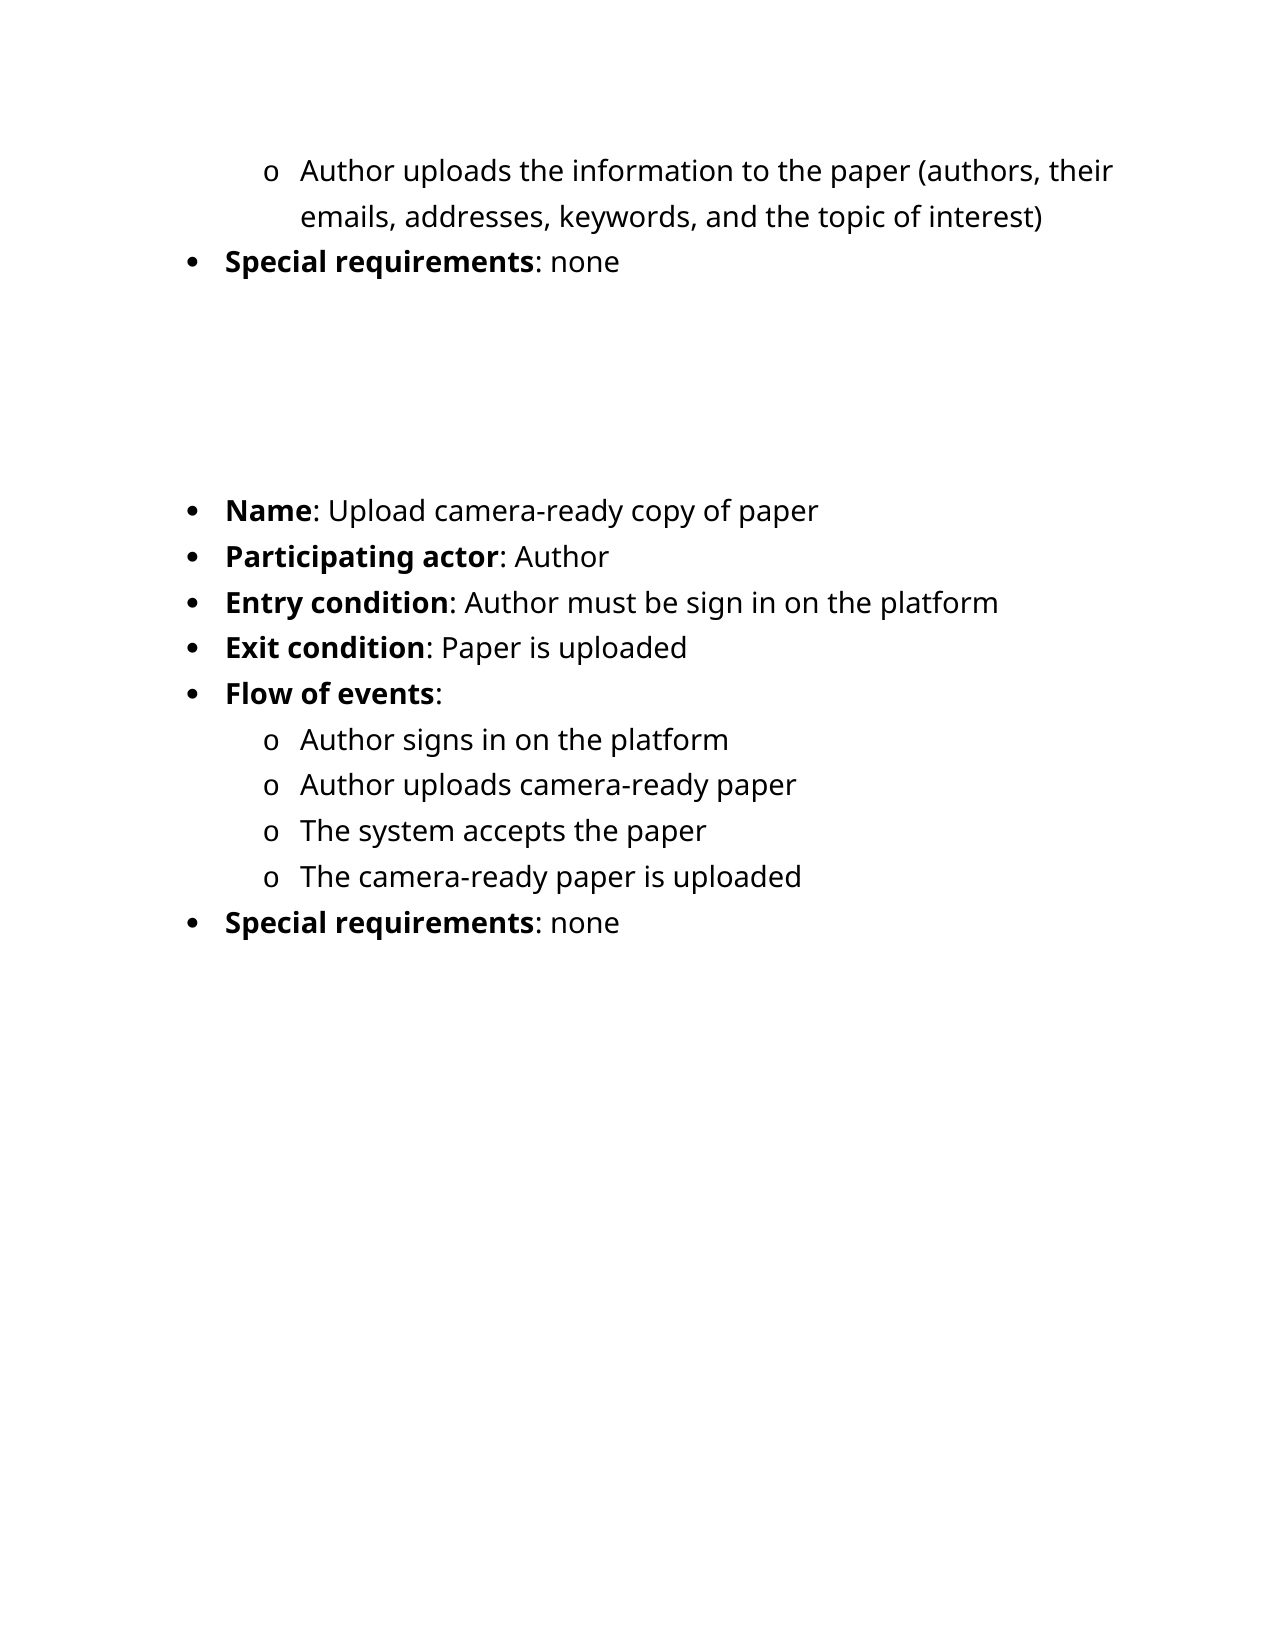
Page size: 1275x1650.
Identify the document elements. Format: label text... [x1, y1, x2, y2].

list The system accepts the paper [262, 810, 1125, 850]
list Name: Upload camera-ready copy of paper [187, 491, 1125, 530]
list The camera-ready paper is uploaded [262, 856, 1125, 896]
list Entry condition: Author must be sign in on the platform [187, 582, 1125, 622]
list Author uploads the information to the paper (authors, their emails, addresses, keywords, and the topic of interest) [262, 150, 1125, 236]
list Special requirements: none [187, 241, 1125, 281]
list Author signs in on the platform [262, 719, 1125, 759]
list Flow of events: [187, 673, 1125, 713]
list Exit condition: Paper is uploaded [187, 627, 1125, 667]
list Participating actor: Author [187, 536, 1125, 576]
list Special requirements: none [187, 902, 1125, 942]
list Author uploads camera-ready paper [262, 764, 1125, 804]
